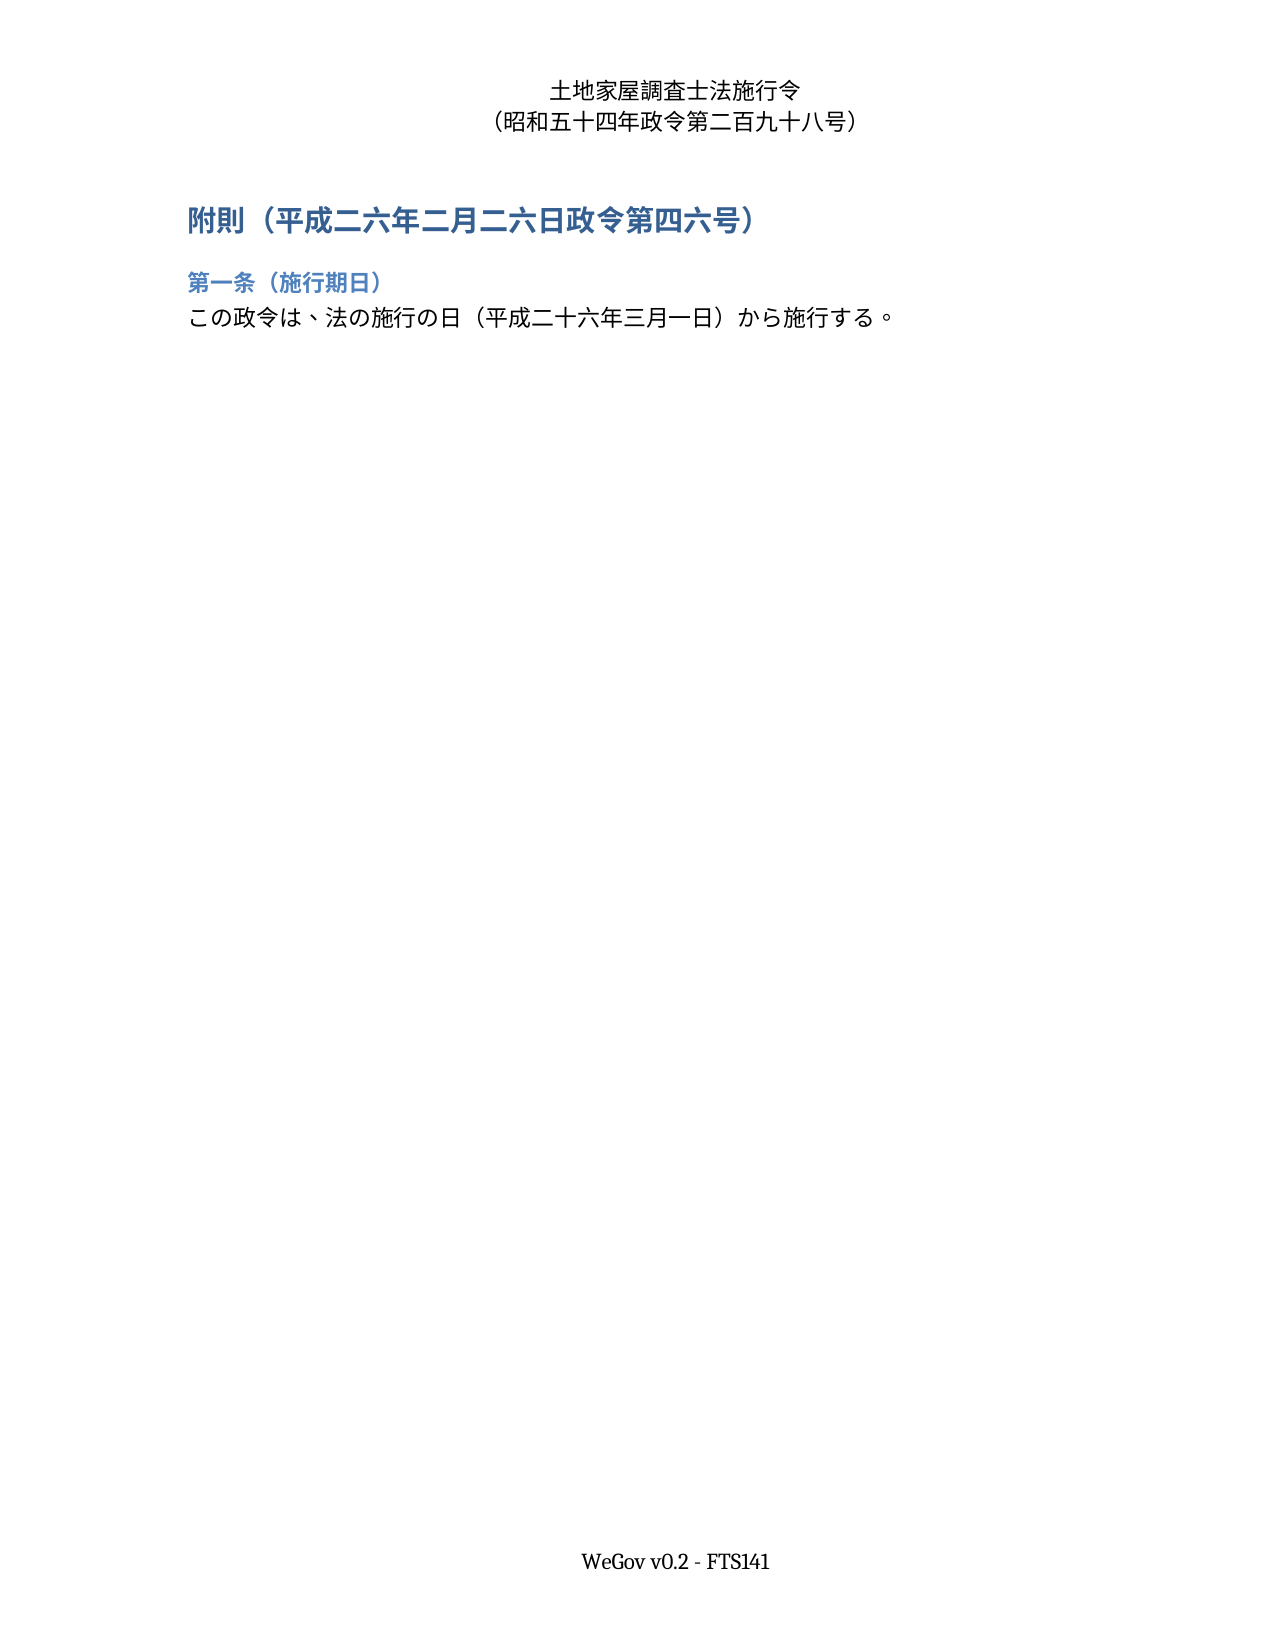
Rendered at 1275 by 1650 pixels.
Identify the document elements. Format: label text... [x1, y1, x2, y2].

subtitle 附則（平成二六年二月二六日政令第四六号） [187, 200, 1087, 240]
subtitle 第一条（施行期日） [187, 266, 1087, 298]
text この政令は、法の施行の日（平成二十六年三月一日）から施行する。 [187, 302, 1087, 334]
